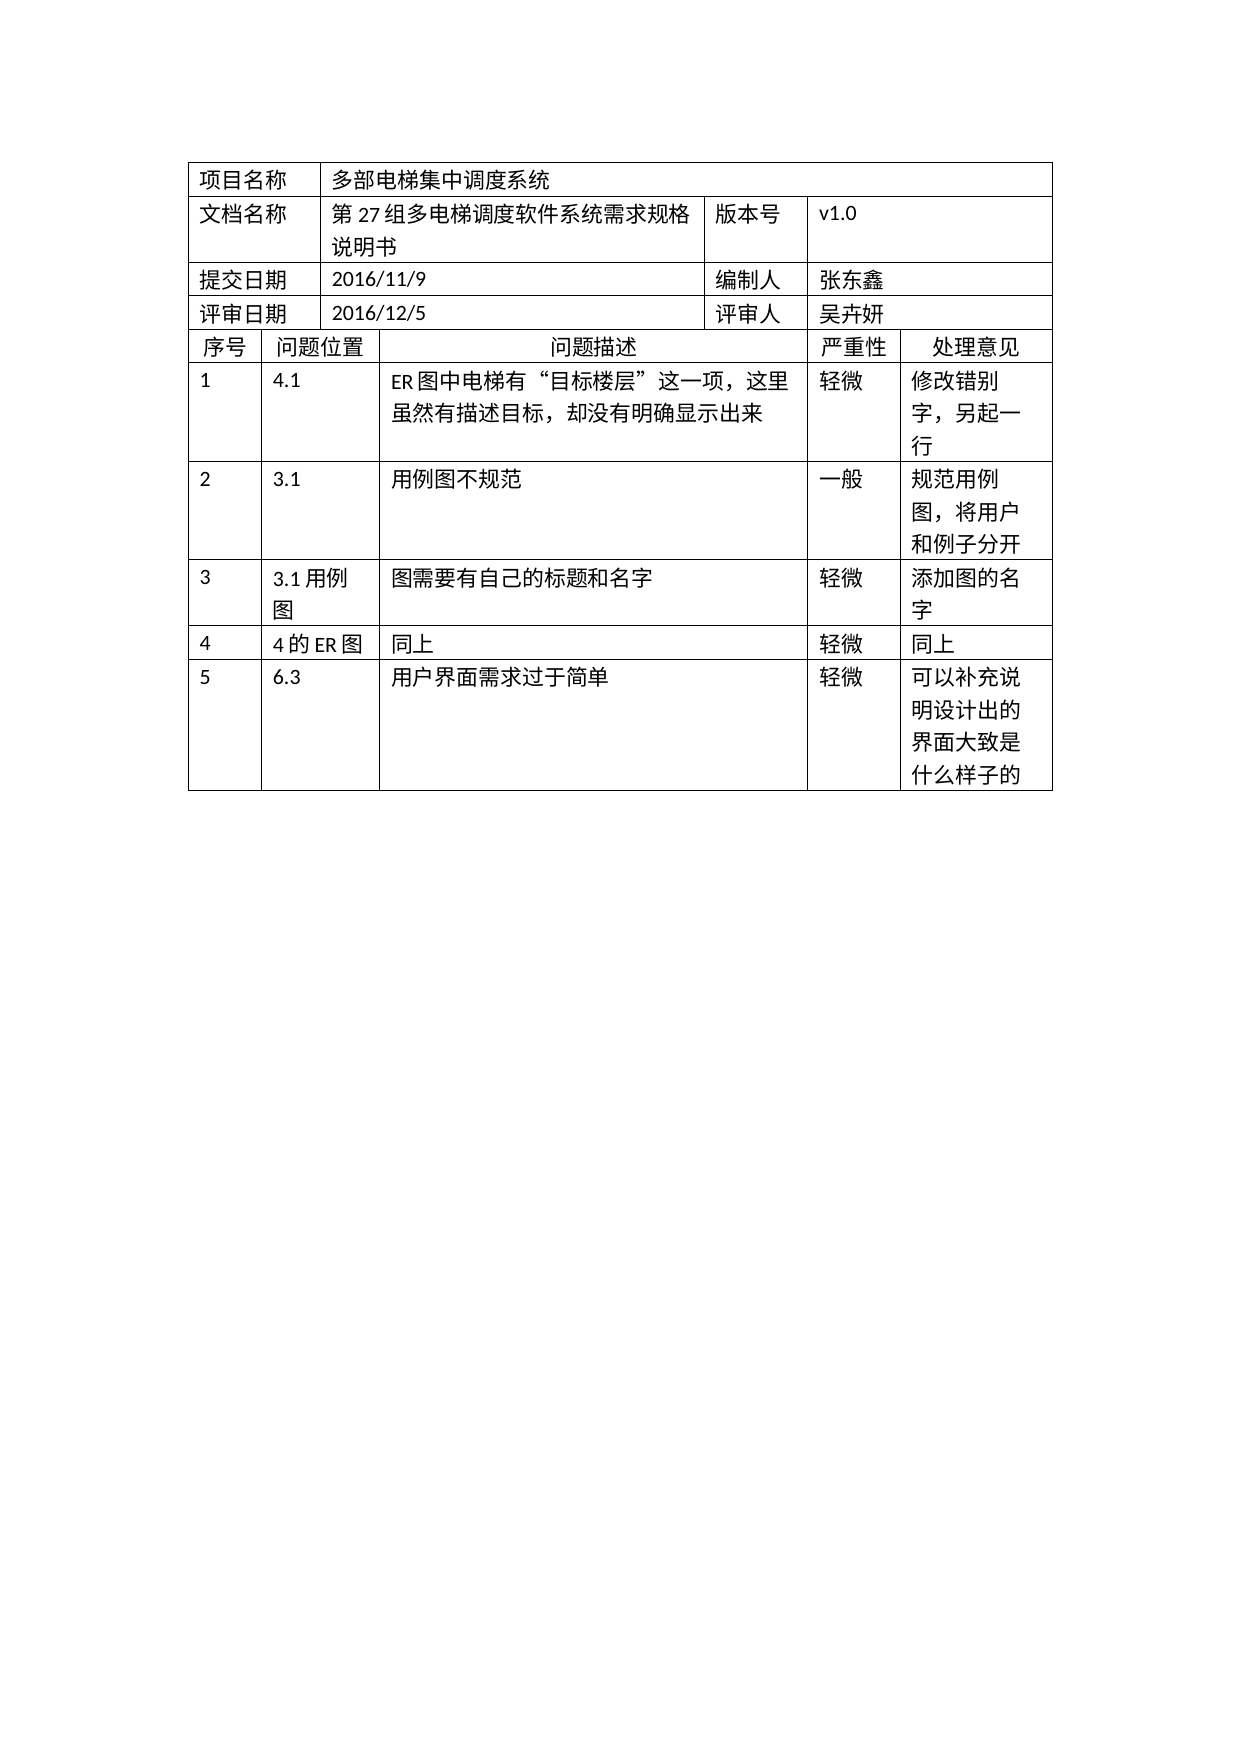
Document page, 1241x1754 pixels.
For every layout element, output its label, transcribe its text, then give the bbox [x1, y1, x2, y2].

table_cell 轻微 [808, 626, 900, 659]
table_cell 问题描述 [380, 330, 807, 362]
table_cell 处理意见 [901, 330, 1052, 362]
table_cell 用例图不规范 [380, 462, 807, 559]
table_cell 4的ER图 [262, 626, 379, 659]
table_cell 6.3 [262, 660, 379, 790]
table_cell 可以补充说明设计出的界面大致是什么样子的 [901, 660, 1052, 790]
table_cell 轻微 [808, 560, 900, 625]
table_cell 规范用例图，将用户和例子分开 [901, 462, 1052, 559]
table_cell 3.1用例图 [262, 560, 379, 625]
table_cell 编制人 [705, 263, 807, 295]
table_cell 1 [189, 363, 261, 461]
table_cell ER图中电梯有“目标楼层”这一项，这里虽然有描述目标，却没有明确显示出来 [380, 363, 807, 461]
table_cell 版本号 [705, 197, 807, 262]
table_cell 评审人 [705, 296, 807, 329]
table_cell 张东鑫 [808, 263, 1052, 295]
table_cell 2016/11/9 [321, 263, 704, 295]
table_cell 3 [189, 560, 261, 625]
table_cell 4.1 [262, 363, 379, 461]
table_cell 2 [189, 462, 261, 559]
table_cell 4 [189, 626, 261, 659]
table_cell v1.0 [808, 197, 1052, 262]
table_cell 2016/12/5 [321, 296, 704, 329]
table_cell 轻微 [808, 660, 900, 790]
table_cell 吴卉妍 [808, 296, 1052, 329]
table_header 项目名称 [189, 163, 320, 196]
table_cell 同上 [901, 626, 1052, 659]
table_cell 文档名称 [189, 197, 320, 262]
table_cell 添加图的名字 [901, 560, 1052, 625]
table_cell 3.1 [262, 462, 379, 559]
table_cell 序号 [189, 330, 261, 362]
table_cell 严重性 [808, 330, 900, 362]
table_cell 问题位置 [262, 330, 379, 362]
table_cell 一般 [808, 462, 900, 559]
table_cell 图需要有自己的标题和名字 [380, 560, 807, 625]
table_cell 提交日期 [189, 263, 320, 295]
table_cell 第27组多电梯调度软件系统需求规格说明书 [321, 197, 704, 262]
table_cell 同上 [380, 626, 807, 659]
table_cell 修改错别字，另起一行 [901, 363, 1052, 461]
table_cell 评审日期 [189, 296, 320, 329]
table_cell 5 [189, 660, 261, 790]
table_cell 轻微 [808, 363, 900, 461]
table_header 多部电梯集中调度系统 [321, 163, 1052, 196]
table_cell 用户界面需求过于简单 [380, 660, 807, 790]
